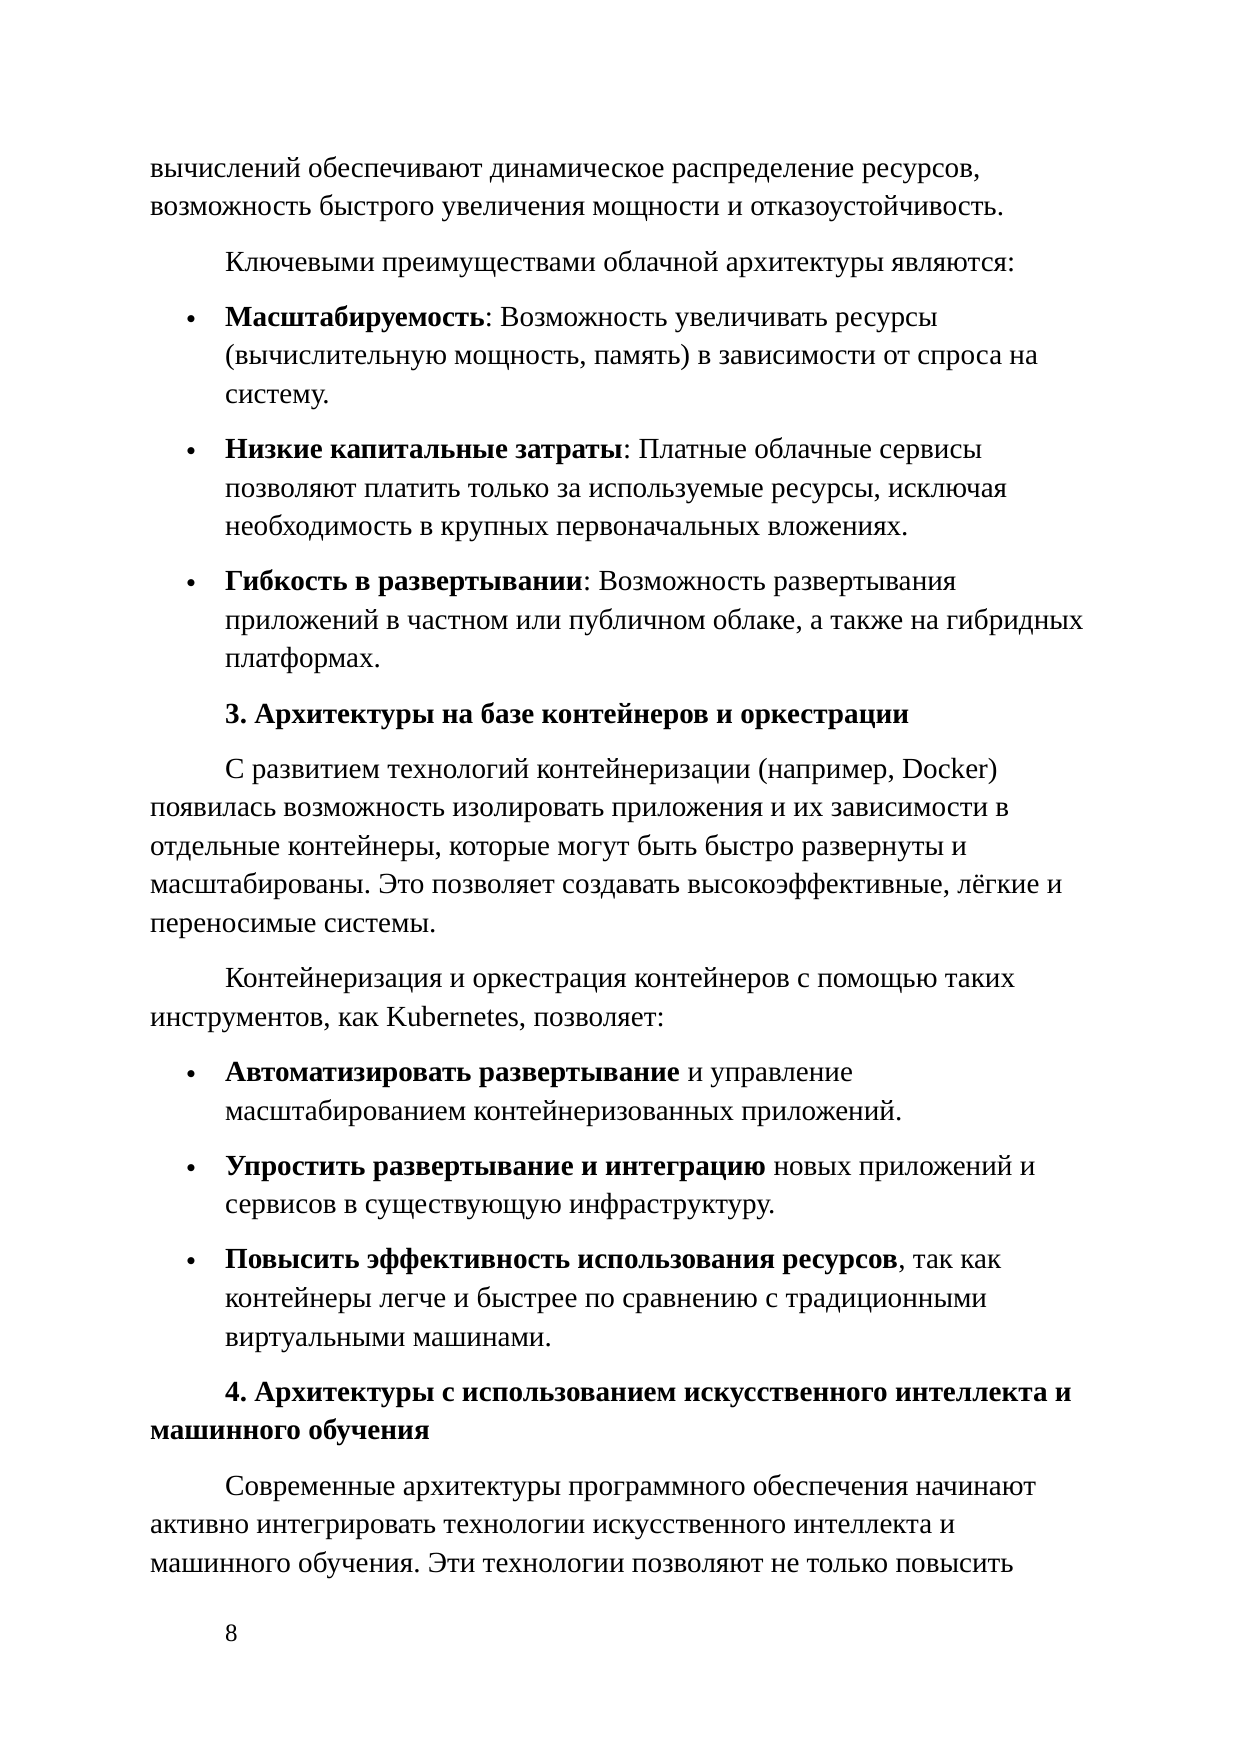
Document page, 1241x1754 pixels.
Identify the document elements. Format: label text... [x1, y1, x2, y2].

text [150, 1468, 1090, 1578]
list Низкие капитальные затраты: Платные облачные сервисы позволяют платить только за используемые ресурсы, исключая необходимость в крупных первоначальных вложениях. [187, 431, 1090, 542]
text Ключевыми преимуществами облачной архитектуры являются: [150, 244, 1090, 277]
list Повысить эффективность использования ресурсов, так как контейнеры легче и быстрее по сравнению с традиционными виртуальными машинами. [187, 1242, 1090, 1352]
text 4. Архитектуры с использованием искусственного интеллекта и машинного обучения [150, 1374, 1090, 1446]
list Автоматизировать развертывание и управление масштабированием контейнеризованных приложений. [187, 1054, 1090, 1126]
text 3. Архитектуры на базе контейнеров и оркестрации [150, 696, 1090, 729]
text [150, 150, 1090, 222]
text Контейнеризация и оркестрация контейнеров с помощью таких инструментов, как Kubernetes, позволяет: [150, 960, 1090, 1032]
list Гибкость в развертывании: Возможность развертывания приложений в частном или публичном облаке, а также на гибридных платформах. [187, 563, 1090, 674]
text С развитием технологий контейнеризации (например, Docker) появилась возможность изолировать приложения и их зависимости в отдельные контейнеры, которые могут быть быстро развернуты и масштабированы. Это позволяет создавать высокоэффективные, лёгкие и переносимые системы. [150, 751, 1090, 939]
list Упростить развертывание и интеграцию новых приложений и сервисов в существующую инфраструктуру. [187, 1148, 1090, 1220]
list Масштабируемость: Возможность увеличивать ресурсы (вычислительную мощность, память) в зависимости от спроса на систему. [187, 299, 1090, 409]
